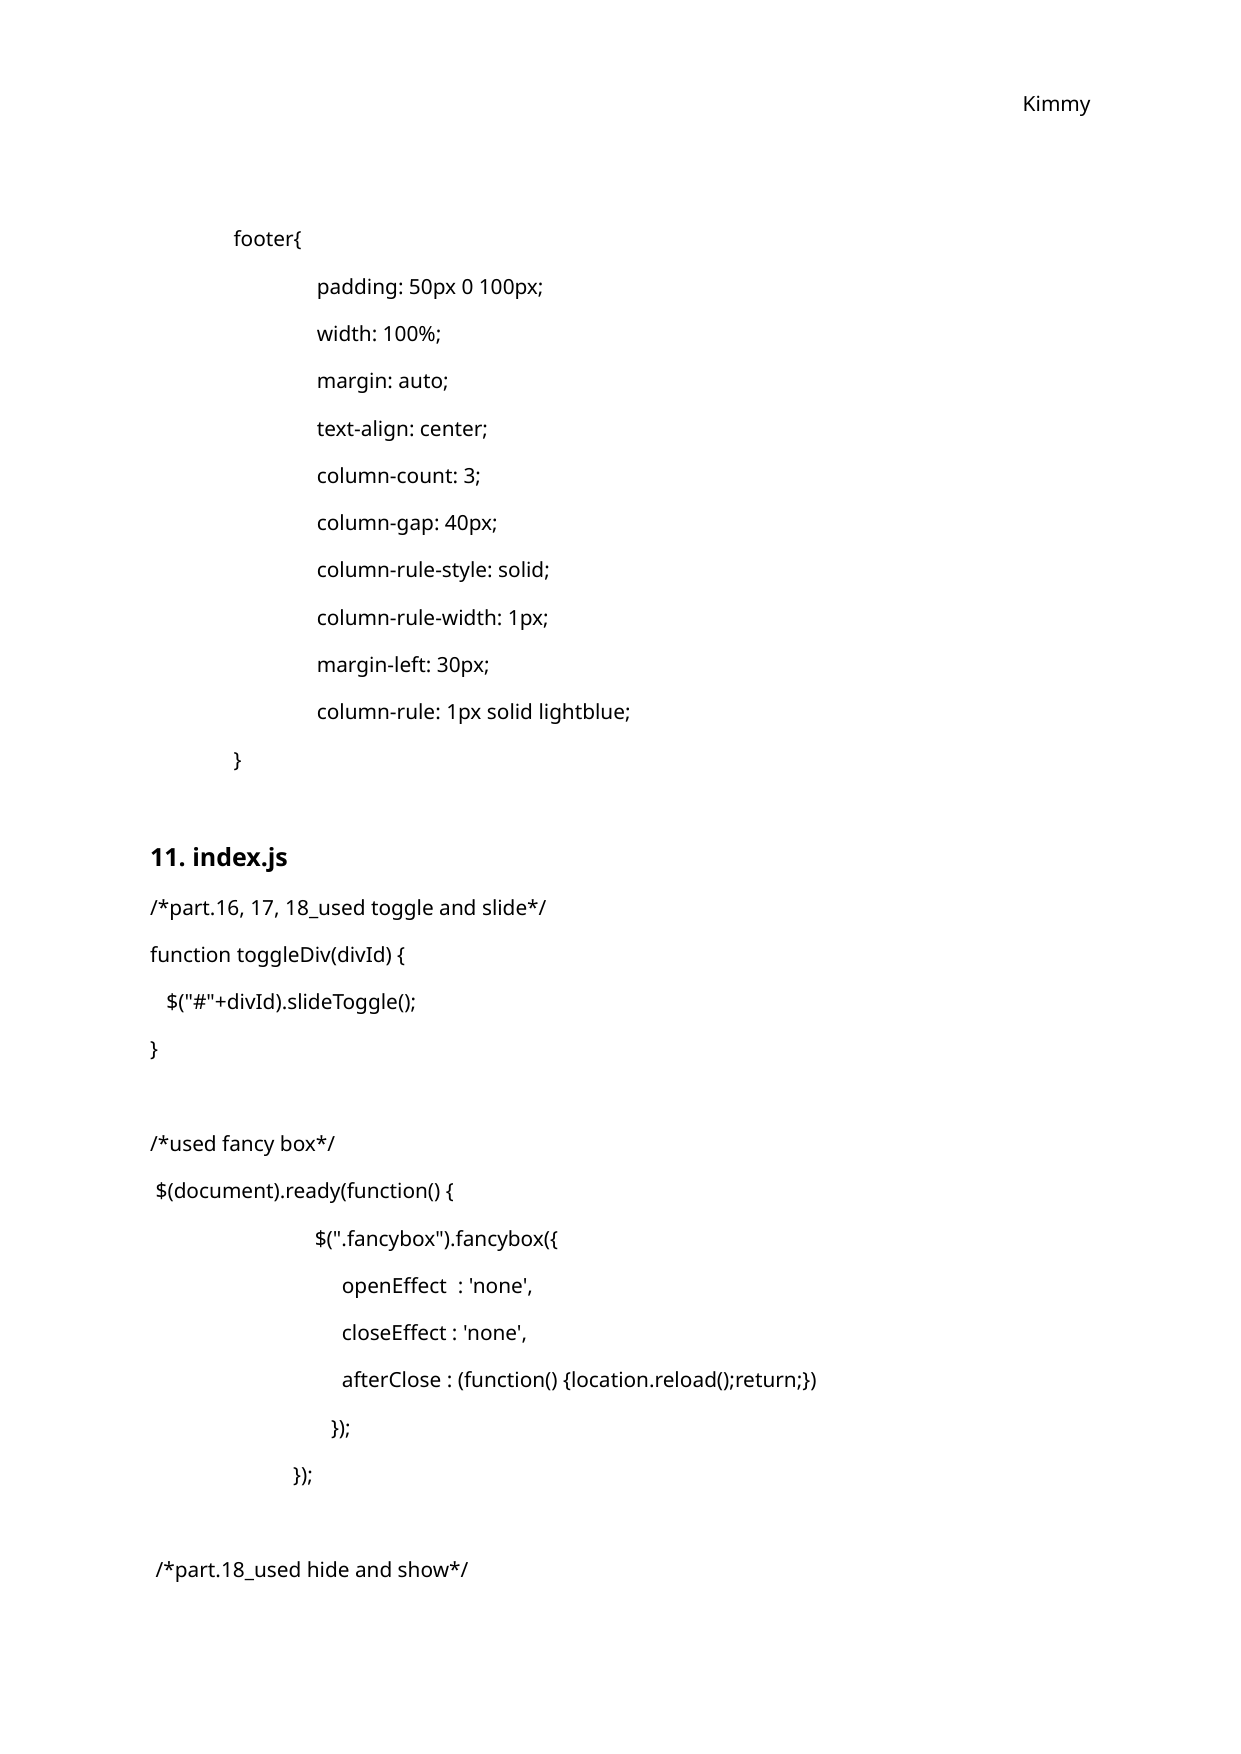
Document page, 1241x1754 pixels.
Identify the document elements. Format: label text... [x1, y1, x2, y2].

text /*part.16, 17, 18_used toggle and slide*/ [150, 893, 1090, 921]
text $(".fancybox").fancybox({ [150, 1224, 1090, 1252]
text /*used fancy box*/ [150, 1129, 1090, 1158]
text $("#"+divId).slideToggle(); [150, 987, 1090, 1016]
text column-rule: 1px solid lightblue; [150, 697, 1090, 726]
text } [150, 745, 1090, 773]
text 11. index.js [150, 839, 1090, 873]
text closeEffect : 'none', [150, 1318, 1090, 1347]
text function toggleDiv(divId) { [150, 940, 1090, 968]
text }); [150, 1460, 1090, 1489]
text column-count: 3; [150, 461, 1090, 489]
text $(document).ready(function() { [150, 1176, 1090, 1205]
text afterClose : (function() {location.reload();return;}) [150, 1366, 1090, 1394]
text margin-left: 30px; [150, 650, 1090, 678]
text footer{ [150, 224, 1090, 253]
text column-rule-style: solid; [150, 556, 1090, 584]
text openEffect : 'none', [150, 1271, 1090, 1299]
text }); [150, 1413, 1090, 1441]
text } [150, 1034, 1090, 1063]
text /*part.18_used hide and show*/ [150, 1555, 1090, 1583]
text column-gap: 40px; [150, 508, 1090, 537]
text width: 100%; [150, 319, 1090, 347]
text margin: auto; [150, 366, 1090, 395]
text text-align: center; [150, 414, 1090, 442]
text padding: 50px 0 100px; [150, 272, 1090, 300]
text column-rule-width: 1px; [150, 603, 1090, 631]
